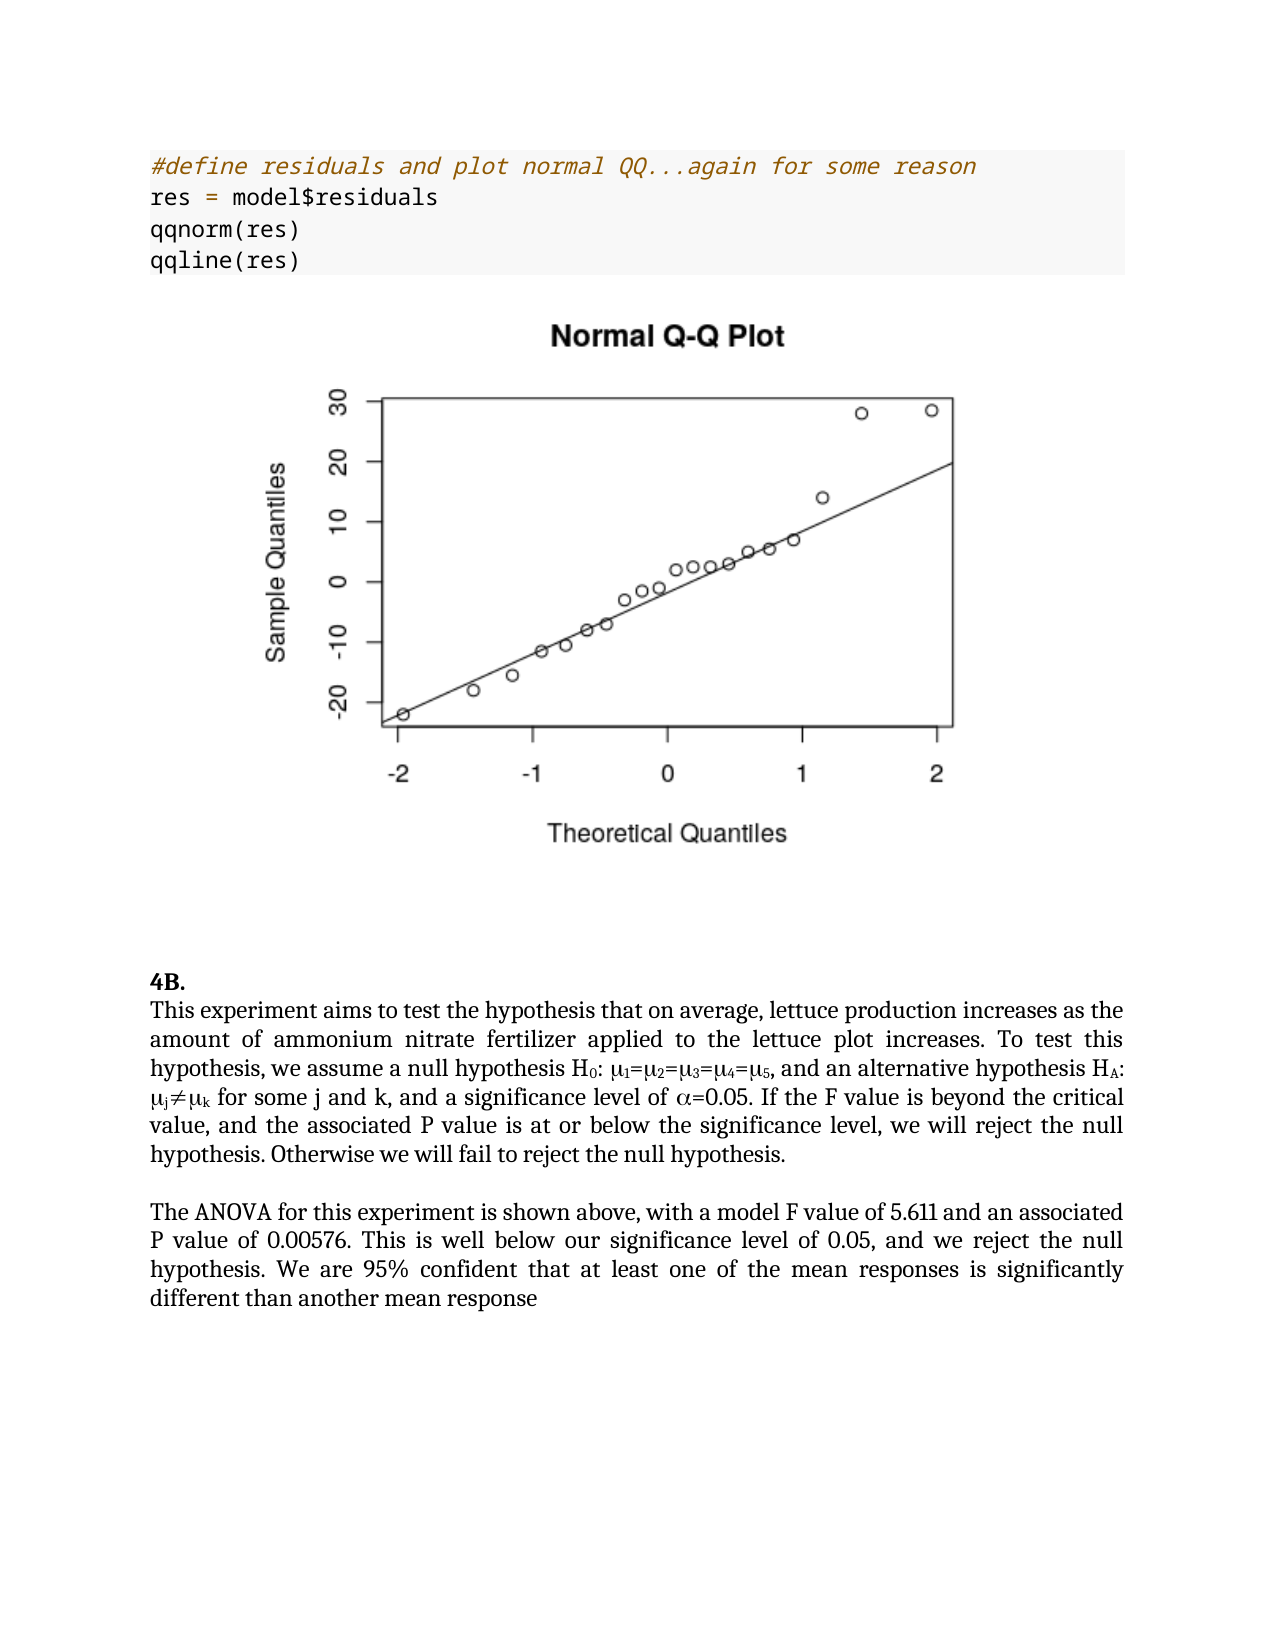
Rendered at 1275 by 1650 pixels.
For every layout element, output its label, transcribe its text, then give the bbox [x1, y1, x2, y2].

text This experiment aims to test the hypothesis that on average, lettuce production increases as the amount of ammonium nitrate fertilizer applied to the lettuce plot increases. To test this hypothesis, we assume a null hypothesis H0: m1=m2=m3=m4=m5, and an alternative hypothesis HA: mjmk for some j and k, and a significance level of a=0.05. If the F value is beyond the critical value, and the associated P value is at or below the significance level, we will reject the null hypothesis. Otherwise we will fail to reject the null hypothesis. [150, 996, 1125, 1169]
text 4B. [150, 968, 1125, 996]
text The ANOVA for this experiment is shown above, with a model F value of 5.611 and an associated P value of 0.00576. This is well below our significance level of 0.05, and we reject the null hypothesis. We are 95% confident that at least one of the mean responses is significantly different than another mean response [150, 1198, 1125, 1313]
picture [258, 275, 1017, 882]
text #define residuals and plot normal QQ...again for some reason res = model$residuals qqnorm(res) qqline(res) [150, 150, 1125, 275]
